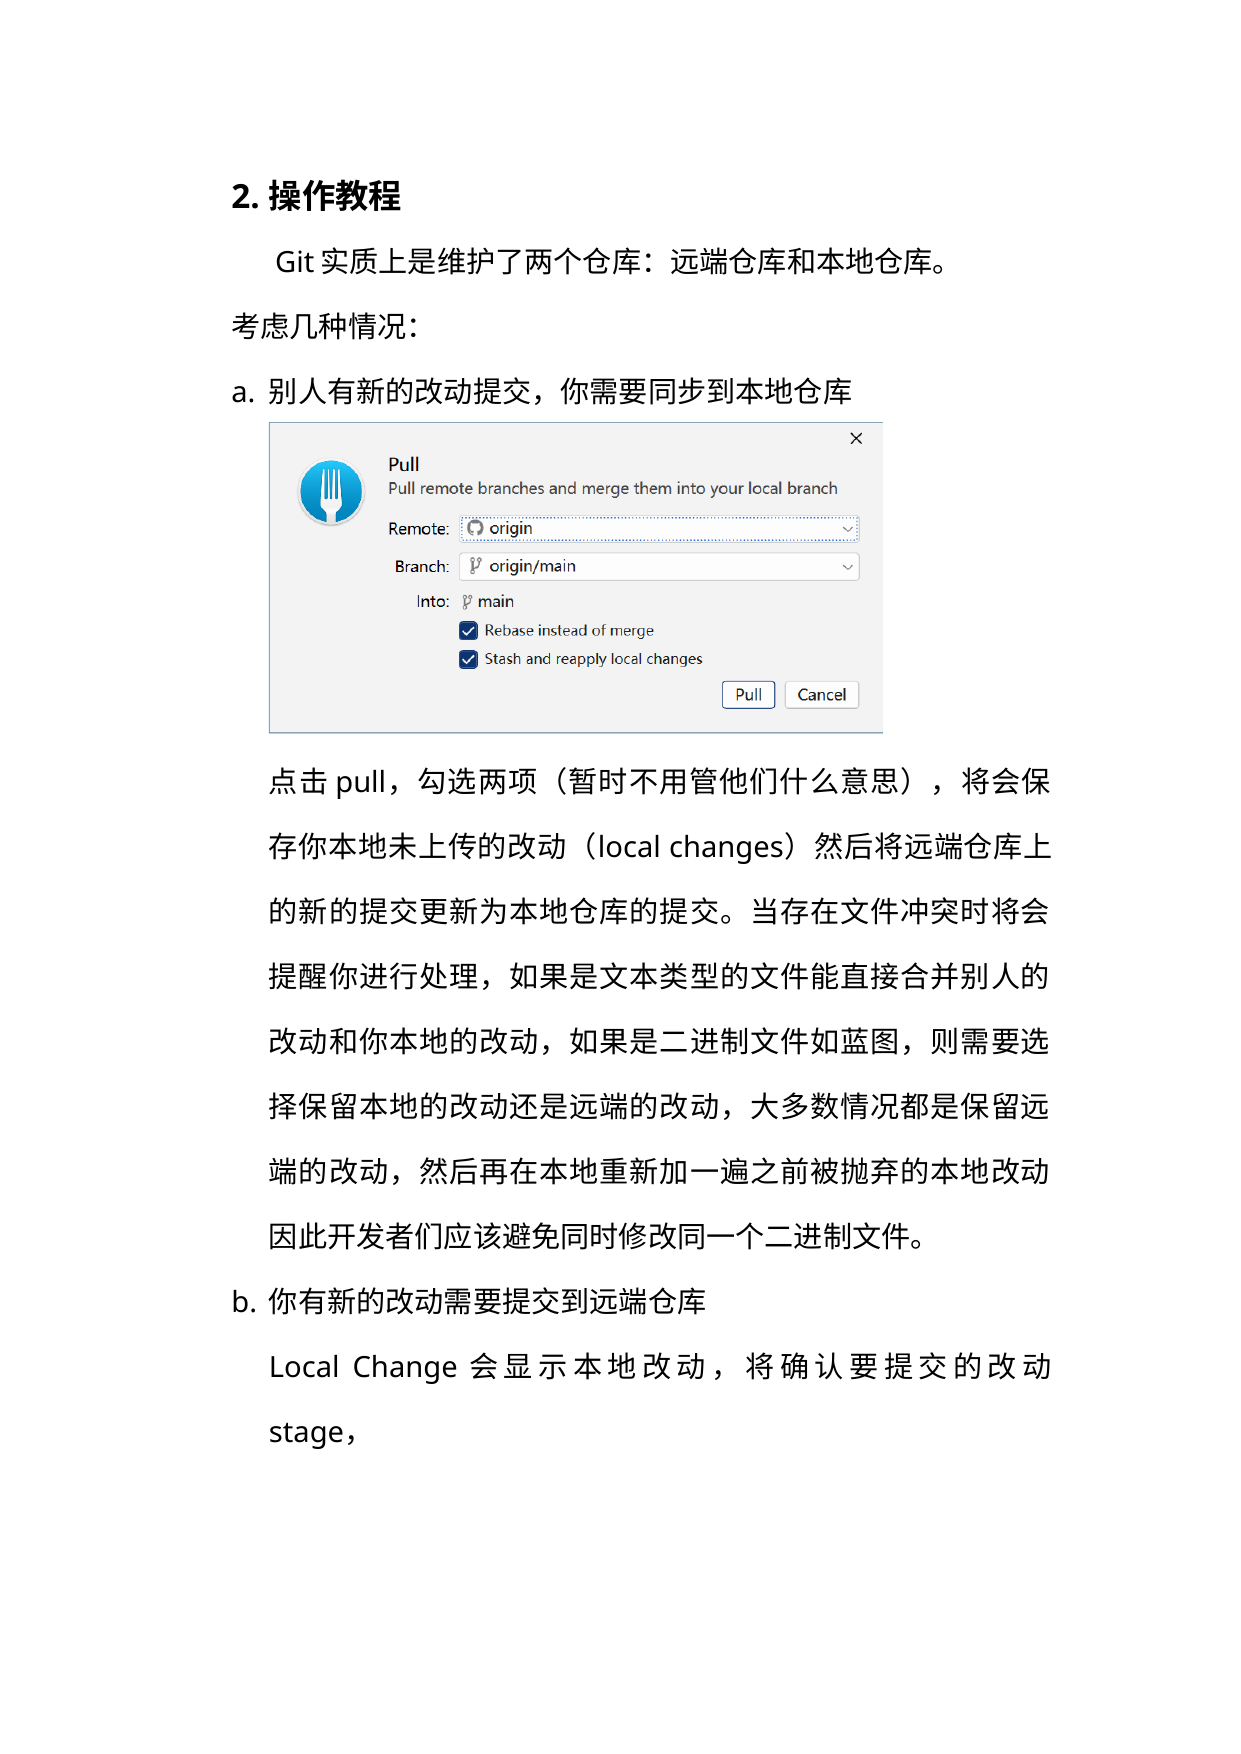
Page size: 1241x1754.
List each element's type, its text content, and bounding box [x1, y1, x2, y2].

list 别人有新的改动提交，你需要同步到本地仓库 [231, 357, 1053, 422]
list 操作教程 [231, 162, 1053, 227]
picture [268, 422, 883, 734]
list Local Change会显示本地改动，将确认要提交的改动stage， [269, 1332, 1053, 1462]
list 你有新的改动需要提交到远端仓库 [231, 1267, 1053, 1332]
text 考虑几种情况： [231, 292, 1053, 357]
list 点击pull，勾选两项（暂时不用管他们什么意思），将会保存你本地未上传的改动（local changes）然后将远端仓库上的新的提交更新为本地仓库的提交。当存在文件冲突时将会提醒你进行处理，如果是文本类型的文件能直接合并别人的改动和你本地的改动，如果是二进制文件如蓝图，则需要选择保留本地的改动还是远端的改动，大多数情况都是保留远端的改动，然后再在本地重新加一遍之前被抛弃的本地改动。因此开发者们应该避免同时修改同一个二进制文件。 [269, 747, 1053, 1267]
text Git实质上是维护了两个仓库：远端仓库和本地仓库。 [275, 227, 1053, 292]
